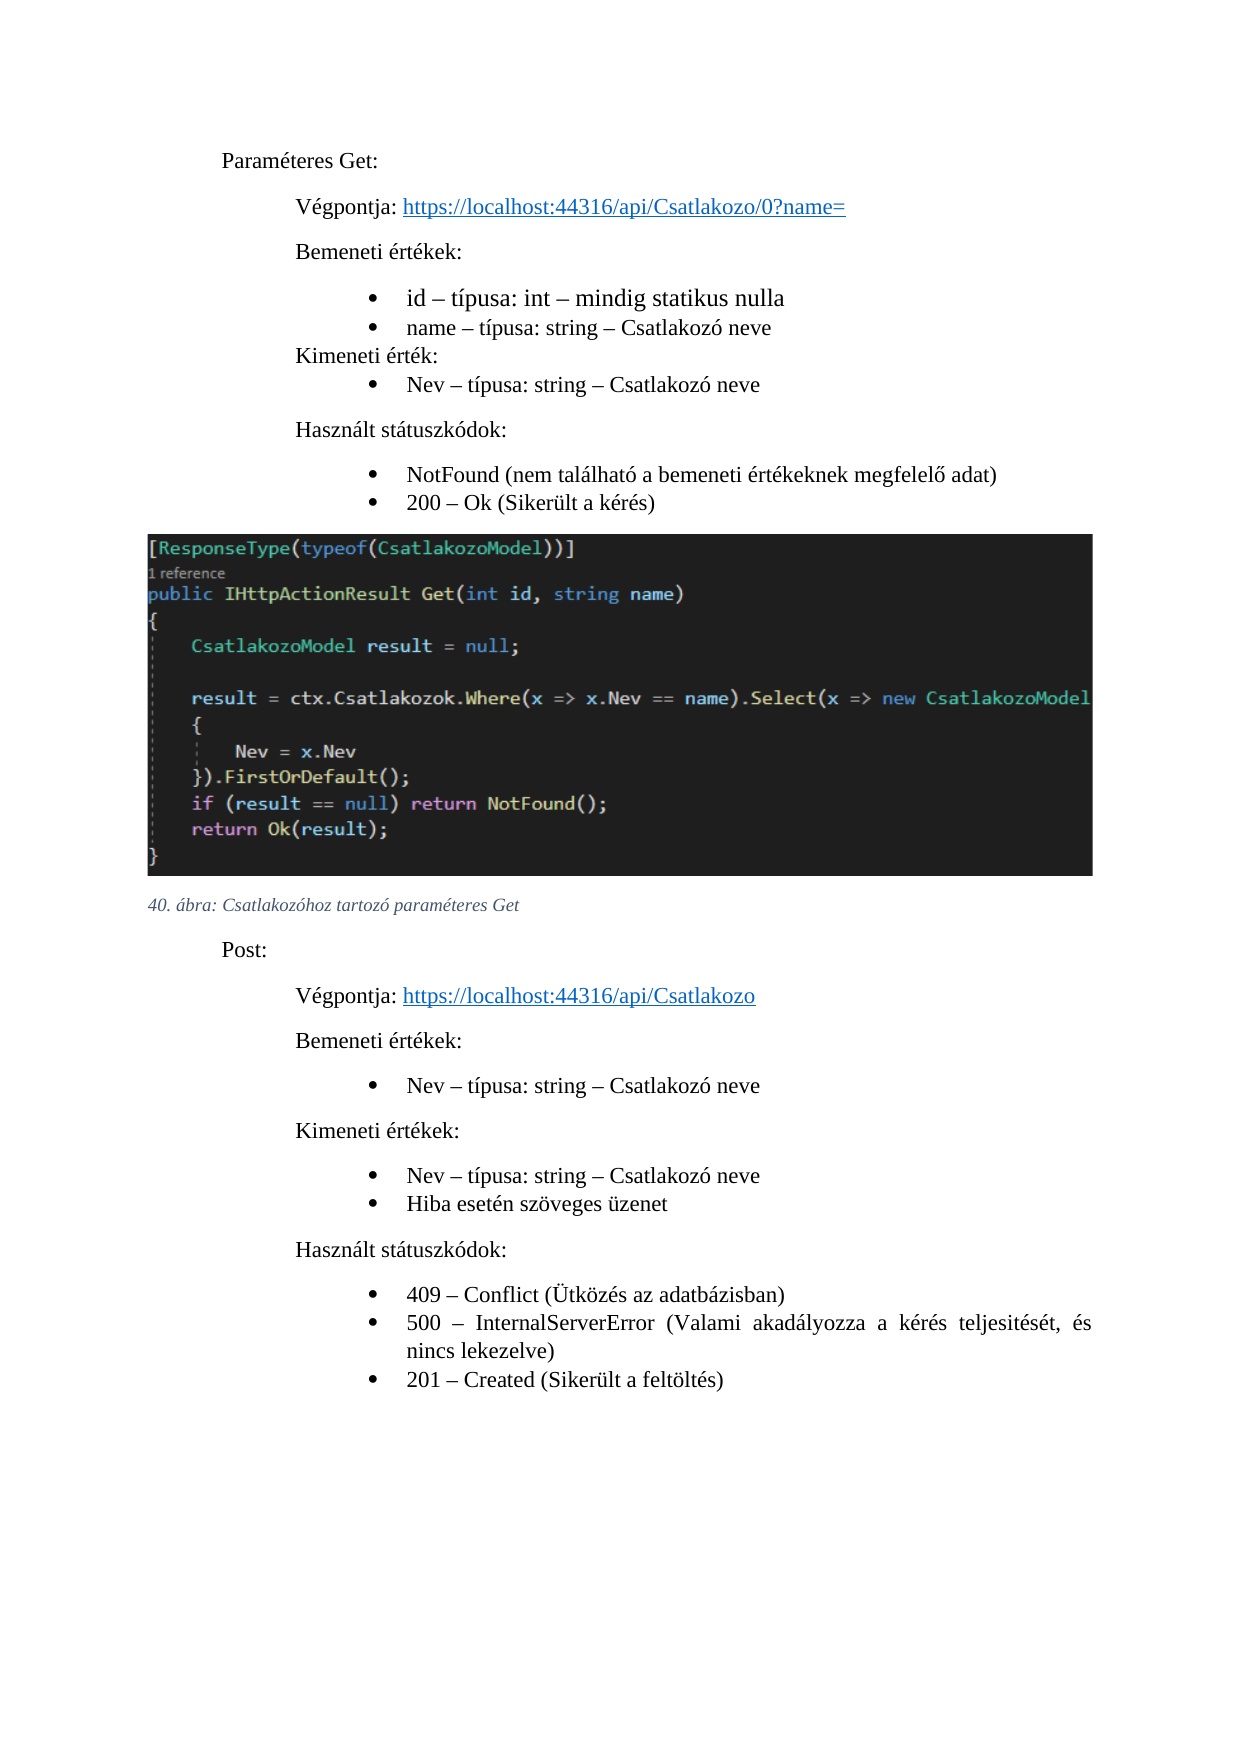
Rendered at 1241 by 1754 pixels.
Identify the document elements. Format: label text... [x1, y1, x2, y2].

list name – típusa: string – Csatlakozó neve [369, 314, 1093, 340]
text Használt státuszkódok: [295, 1236, 1093, 1262]
text Végpontja: https://localhost:44316/api/Csatlakozo [148, 982, 1093, 1008]
text Paraméteres Get: [148, 148, 1093, 174]
picture [147, 534, 1093, 876]
text Használt státuszkódok: [295, 416, 1093, 442]
list Hiba esetén szöveges üzenet [369, 1191, 1093, 1217]
list Nev – típusa: string – Csatlakozó neve [369, 371, 1093, 397]
text Bemeneti értékek: [148, 1027, 1093, 1053]
list 200 – Ok (Sikerült a kérés) [369, 489, 1093, 516]
list 201 – Created (Sikerült a feltöltés) [369, 1366, 1093, 1392]
list 409 – Conflict (Ütközés az adatbázisban) [369, 1281, 1093, 1307]
list id – típusa: int – mindig statikus nulla [369, 283, 1093, 312]
list Kimeneti érték: [295, 342, 1093, 369]
text Kimeneti értékek: [295, 1117, 1093, 1143]
text Bemeneti értékek: [148, 238, 1093, 264]
text Végpontja: https://localhost:44316/api/Csatlakozo/0?name= [148, 193, 1093, 219]
list Nev – típusa: string – Csatlakozó neve [369, 1162, 1093, 1188]
list Nev – típusa: string – Csatlakozó neve [369, 1072, 1093, 1098]
list 500 – InternalServerError (Valami akadályozza a kérés teljesitését, és nincs lekezelve) [369, 1309, 1093, 1364]
text 40. ábra: Csatlakozóhoz tartozó paraméteres Get [148, 894, 1093, 916]
text Post: [148, 937, 1093, 963]
list NotFound (nem található a bemeneti értékeknek megfelelő adat) [369, 461, 1093, 487]
